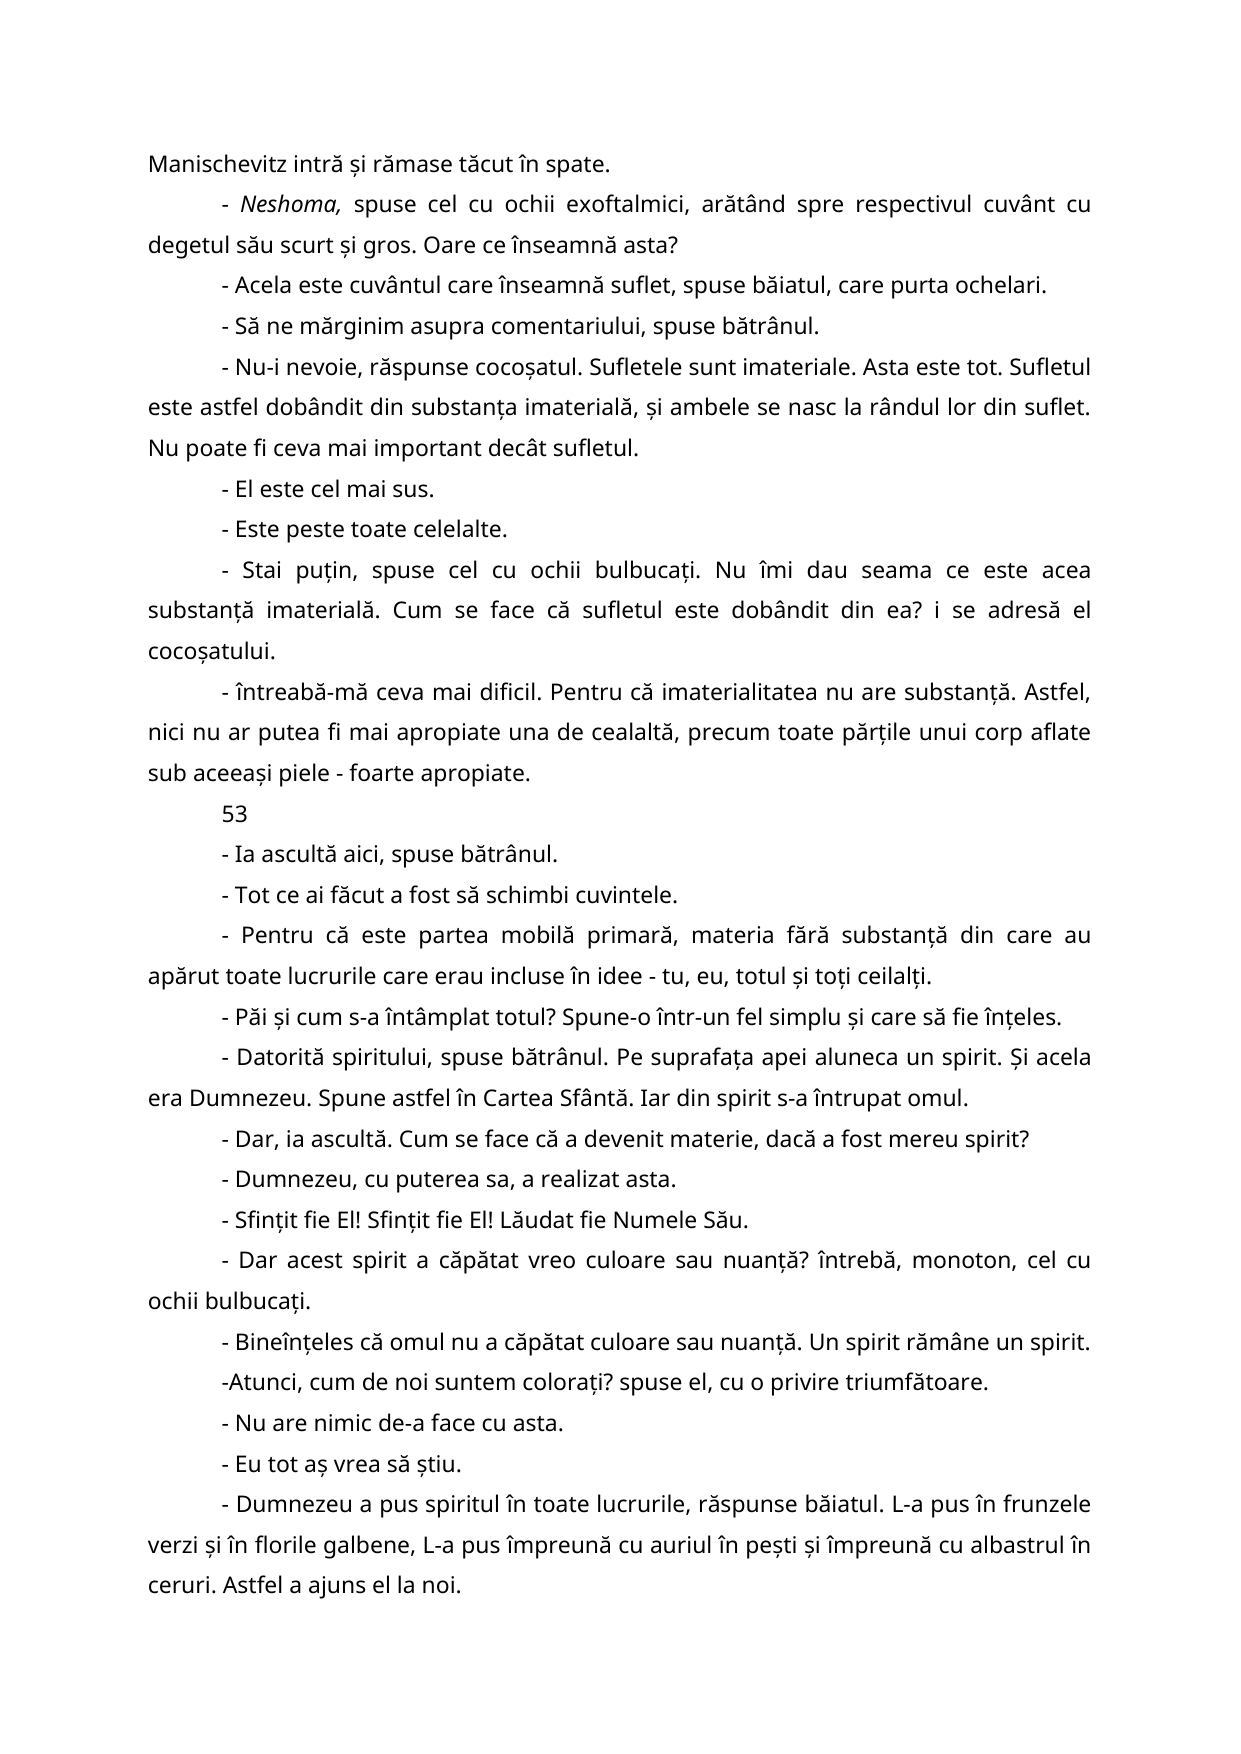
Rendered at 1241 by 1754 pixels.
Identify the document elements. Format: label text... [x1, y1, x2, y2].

text - Este peste toate celelalte. [148, 513, 1093, 544]
text - Dumnezeu a pus spiritul în toate lucrurile, răspunse băiatul. L-a pus în frunzele verzi şi în florile galbene, L-a pus împreună cu auriul în peşti şi împreună cu albastrul în ceruri. Astfel a ajuns el la noi. [148, 1488, 1093, 1601]
text - Sfinţit fie El! Sfinţit fie El! Lăudat fie Numele Său. [148, 1204, 1093, 1235]
text - Pentru că este partea mobilă primară, materia fără substanţă din care au apărut toate lucrurile care erau incluse în idee - tu, eu, totul şi toţi ceilalţi. [148, 919, 1093, 991]
text - Să ne mărginim asupra comentariului, spuse bătrânul. [148, 310, 1093, 341]
text - El este cel mai sus. [148, 473, 1093, 504]
text - Ia ascultă aici, spuse bătrânul. [148, 838, 1093, 869]
text - Dar, ia ascultă. Cum se face că a devenit materie, dacă a fost mereu spirit? [148, 1123, 1093, 1154]
text -Atunci, cum de noi suntem coloraţi? spuse el, cu o privire triumfătoare. [148, 1366, 1093, 1398]
text - Tot ce ai făcut a fost să schimbi cuvintele. [148, 879, 1093, 910]
text - Nu-i nevoie, răspunse cocoşatul. Sufletele sunt imateriale. Asta este tot. Sufletul este astfel dobândit din substanţa imaterială, şi ambele se nasc la rândul lor din suflet. Nu poate fi ceva mai important decât sufletul. [148, 351, 1093, 463]
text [148, 148, 1093, 179]
text - Dar acest spirit a căpătat vreo culoare sau nuanţă? întrebă, monoton, cel cu ochii bulbucaţi. [148, 1244, 1093, 1316]
text - Dumnezeu, cu puterea sa, a realizat asta. [148, 1163, 1093, 1194]
text - Acela este cuvântul care înseamnă suflet, spuse băiatul, care purta ochelari. [148, 269, 1093, 301]
text - Bineînţeles că omul nu a căpătat culoare sau nuanţă. Un spirit rămâne un spirit. [148, 1326, 1093, 1357]
text 53 [148, 798, 1093, 829]
text - Păi şi cum s-a întâmplat totul? Spune-o într-un fel simplu şi care să fie înţeles. [148, 1001, 1093, 1032]
text - Stai puţin, spuse cel cu ochii bulbucaţi. Nu îmi dau seama ce este acea substanţă imaterială. Cum se face că sufletul este dobândit din ea? i se adresă el cocoşatului. [148, 554, 1093, 666]
text - Neshoma, spuse cel cu ochii exoftalmici, arătând spre respectivul cuvânt cu degetul său scurt şi gros. Oare ce înseamnă asta? [148, 188, 1093, 260]
text - Eu tot aş vrea să ştiu. [148, 1448, 1093, 1479]
text - Datorită spiritului, spuse bătrânul. Pe suprafaţa apei aluneca un spirit. Şi acela era Dumnezeu. Spune astfel în Cartea Sfântă. Iar din spirit s-a întrupat omul. [148, 1041, 1093, 1113]
text - întreabă-mă ceva mai dificil. Pentru că imaterialitatea nu are substanţă. Astfel, nici nu ar putea fi mai apropiate una de cealaltă, precum toate părţile unui corp aflate sub aceeaşi piele - foarte apropiate. [148, 676, 1093, 788]
text - Nu are nimic de-a face cu asta. [148, 1407, 1093, 1438]
